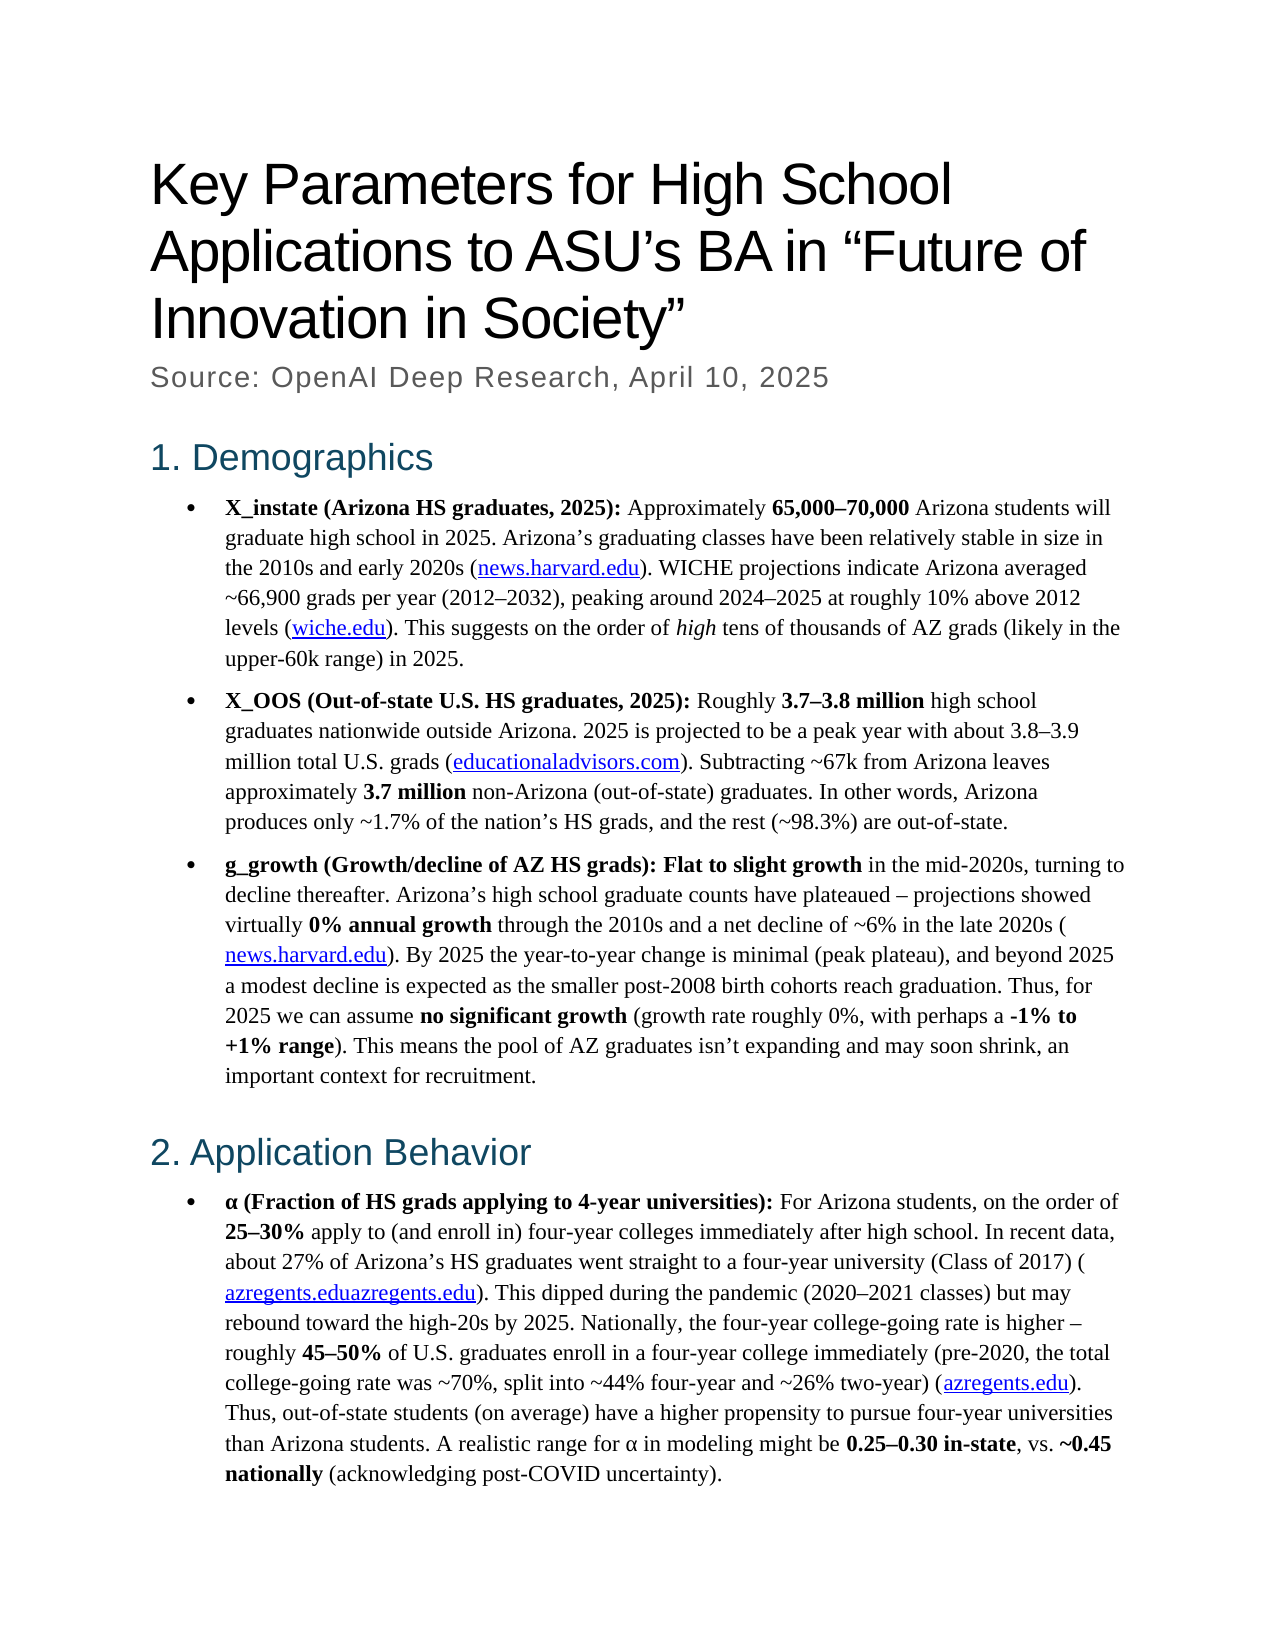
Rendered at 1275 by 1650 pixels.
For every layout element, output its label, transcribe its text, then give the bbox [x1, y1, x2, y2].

list X_OOS (Out-of-state U.S. HS graduates, 2025): Roughly 3.7–3.8 million high school graduates nationwide outside Arizona. 2025 is projected to be a peak year with about 3.8–3.9 million total U.S. grads (​educationaladvisors.com). Subtracting ~67k from Arizona leaves approximately 3.7 million non-Arizona (out-of-state) graduates. In other words, Arizona produces only ~1.7% of the nation’s HS grads, and the rest (~98.3%) are out-of-state. [187, 687, 1125, 834]
list g_growth (Growth/decline of AZ HS grads): Flat to slight growth in the mid-2020s, turning to decline thereafter. Arizona’s high school graduate counts have plateaued – projections showed virtually 0% annual growth through the 2010s and a net decline of ~6% in the late 2020s (​news.harvard.edu). By 2025 the year-to-year change is minimal (peak plateau), and beyond 2025 a modest decline is expected as the smaller post-2008 birth cohorts reach graduation. Thus, for 2025 we can assume no significant growth (growth rate roughly 0%, with perhaps a -1% to +1% range). This means the pool of AZ graduates isn’t expanding and may soon shrink, an important context for recruitment. [187, 851, 1125, 1089]
title Key Parameters for High School Applications to ASU’s BA in “Future of Innovation in Society” [150, 150, 1125, 351]
subtitle 2. Application Behavior [150, 1130, 1125, 1173]
subtitle Source: OpenAI Deep Research, April 10, 2025 [150, 359, 1125, 393]
list X_instate (Arizona HS graduates, 2025): Approximately 65,000–70,000 Arizona students will graduate high school in 2025. Arizona’s graduating classes have been relatively stable in size in the 2010s and early 2020s (​news.harvard.edu). WICHE projections indicate Arizona averaged ~66,900 grads per year (2012–2032), peaking around 2024–2025 at roughly 10% above 2012 levels (​wiche.edu). This suggests on the order of high tens of thousands of AZ grads (likely in the upper-60k range) in 2025. [187, 493, 1125, 671]
list α (Fraction of HS grads applying to 4-year universities): For Arizona students, on the order of 25–30% apply to (and enroll in) four-year colleges immediately after high school. In recent data, about 27% of Arizona’s HS graduates went straight to a four-year university (Class of 2017) (​azregents.edu​azregents.edu). This dipped during the pandemic (2020–2021 classes) but may rebound toward the high-20s by 2025. Nationally, the four-year college-going rate is higher – roughly 45–50% of U.S. graduates enroll in a four-year college immediately (pre-2020, the total college-going rate was ~70%, split into ~44% four-year and ~26% two-year) (​azregents.edu). Thus, out-of-state students (on average) have a higher propensity to pursue four-year universities than Arizona students. A realistic range for α in modeling might be 0.25–0.30 in-state, vs. ~0.45 nationally (acknowledging post-COVID uncertainty). [187, 1188, 1125, 1486]
subtitle 1. Demographics [150, 436, 1125, 479]
